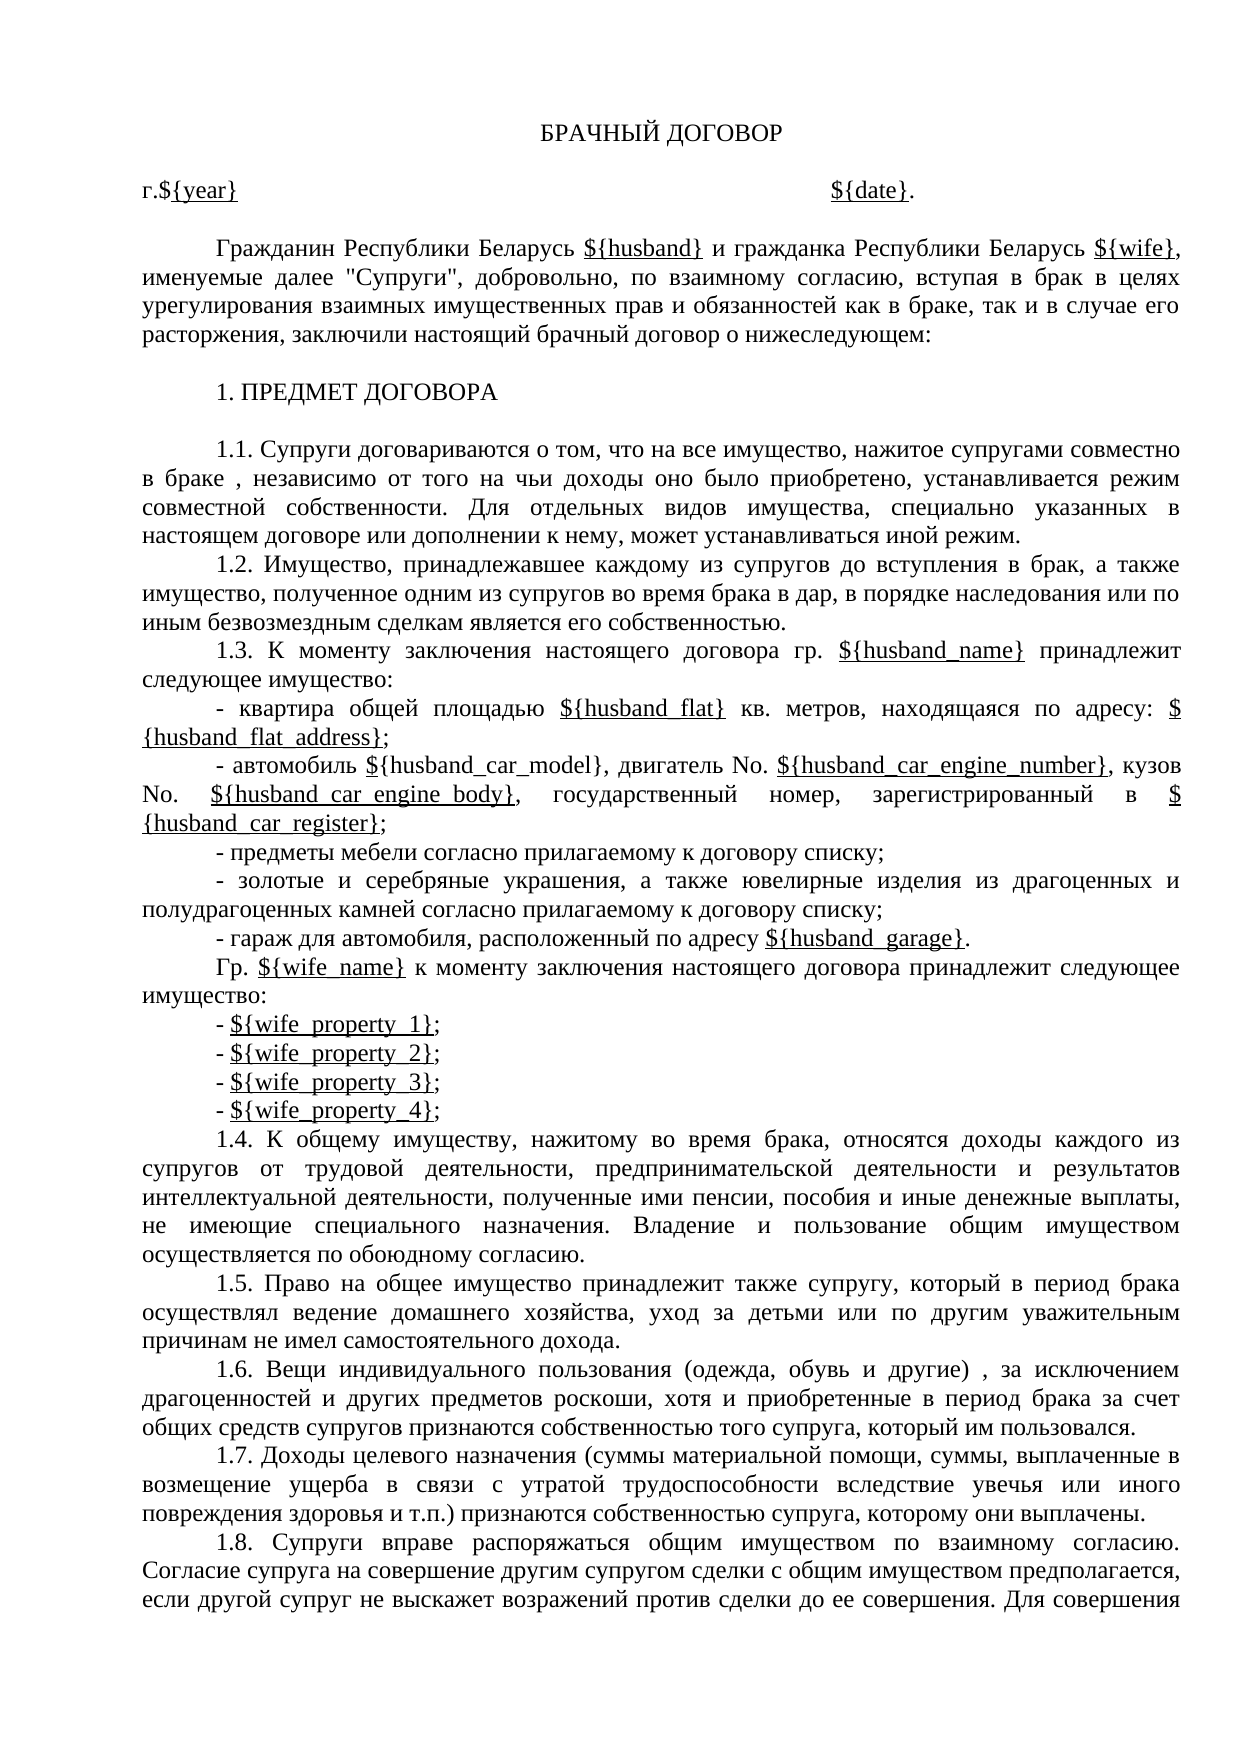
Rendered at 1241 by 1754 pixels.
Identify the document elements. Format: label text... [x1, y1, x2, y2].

text 1.3. К моменту заключения настоящего договора гр. ${husband_name} принадлежит следующее имущество: [142, 636, 1181, 693]
text - гараж для автомобиля, расположенный по адресу ${husband_garage}. [142, 923, 1181, 952]
text БРАЧНЫЙ ДОГОВОР [142, 118, 1181, 147]
text 1.5. Право на общее имущество принадлежит также супругу, который в период брака осуществлял ведение домашнего хозяйства, уход за детьми или по другим уважительным причинам не имел самостоятельного дохода. [142, 1268, 1181, 1354]
text - ${wife_property_4}; [142, 1096, 1181, 1124]
text 1.6. Вещи индивидуального пользования (одежда, обувь и другие) , за исключением драгоценностей и других предметов роскоши, хотя и приобретенные в период брака за счет общих средств супругов признаются собственностью того супруга, который им пользовался. [142, 1354, 1181, 1441]
text - автомобиль ${husband_car_model}, двигатель No. ${husband_car_engine_number}, кузов No. ${husband_car_engine_body}, государственный номер, зарегистрированный в ${husband_car_register}; [142, 751, 1181, 837]
text Гражданин Республики Беларусь ${husband} и гражданка Республики Беларусь ${wife}, именуемые далее "Супруги", добровольно, по взаимному согласию, вступая в брак в целях урегулирования взаимных имущественных прав и обязанностей как в браке, так и в случае его расторжения, заключили настоящий брачный договор о нижеследующем: [142, 233, 1181, 348]
text - квартира общей площадью ${husband_flat} кв. метров, находящаяся по адресу: ${husband_flat_address}; [142, 693, 1181, 751]
text Гр. ${wife_name} к моменту заключения настоящего договора принадлежит следующее имущество: [142, 952, 1181, 1009]
text - ${wife_property_2}; [142, 1038, 1181, 1067]
text 1.2. Имущество, принадлежавшее каждому из супругов до вступления в брак, а также имущество, полученное одним из супругов во время брака в дар, в порядке наследования или по иным безвозмездным сделкам является его собственностью. [142, 549, 1181, 636]
text - золотые и серебряные украшения, а также ювелирные изделия из драгоценных и полудрагоценных камней согласно прилагаемому к договору списку; [142, 866, 1181, 923]
text - предметы мебели согласно прилагаемому к договору списку; [142, 837, 1181, 866]
text г.${year} ${date}. [142, 176, 1181, 204]
text 1.1. Супруги договариваются о том, что на все имущество, нажитое супругами совместно в браке , независимо от того на чьи доходы оно было приобретено, устанавливается режим совместной собственности. Для отдельных видов имущества, специально указанных в настоящем договоре или дополнении к нему, может устанавливаться иной режим. [142, 434, 1181, 549]
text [142, 1527, 1181, 1613]
text - ${wife_property_3}; [142, 1067, 1181, 1096]
text 1. ПРЕДМЕТ ДОГОВОРА [142, 377, 1181, 406]
text 1.7. Доходы целевого назначения (суммы материальной помощи, суммы, выплаченные в возмещение ущерба в связи с утратой трудоспособности вследствие увечья или иного повреждения здоровья и т.п.) признаются собственностью супруга, которому они выплачены. [142, 1441, 1181, 1527]
text 1.4. К общему имуществу, нажитому во время брака, относятся доходы каждого из супругов от трудовой деятельности, предпринимательской деятельности и результатов интеллектуальной деятельности, полученные ими пенсии, пособия и иные денежные выплаты, не имеющие специального назначения. Владение и пользование общим имуществом осуществляется по обоюдному согласию. [142, 1124, 1181, 1268]
text - ${wife_property_1}; [142, 1009, 1181, 1038]
